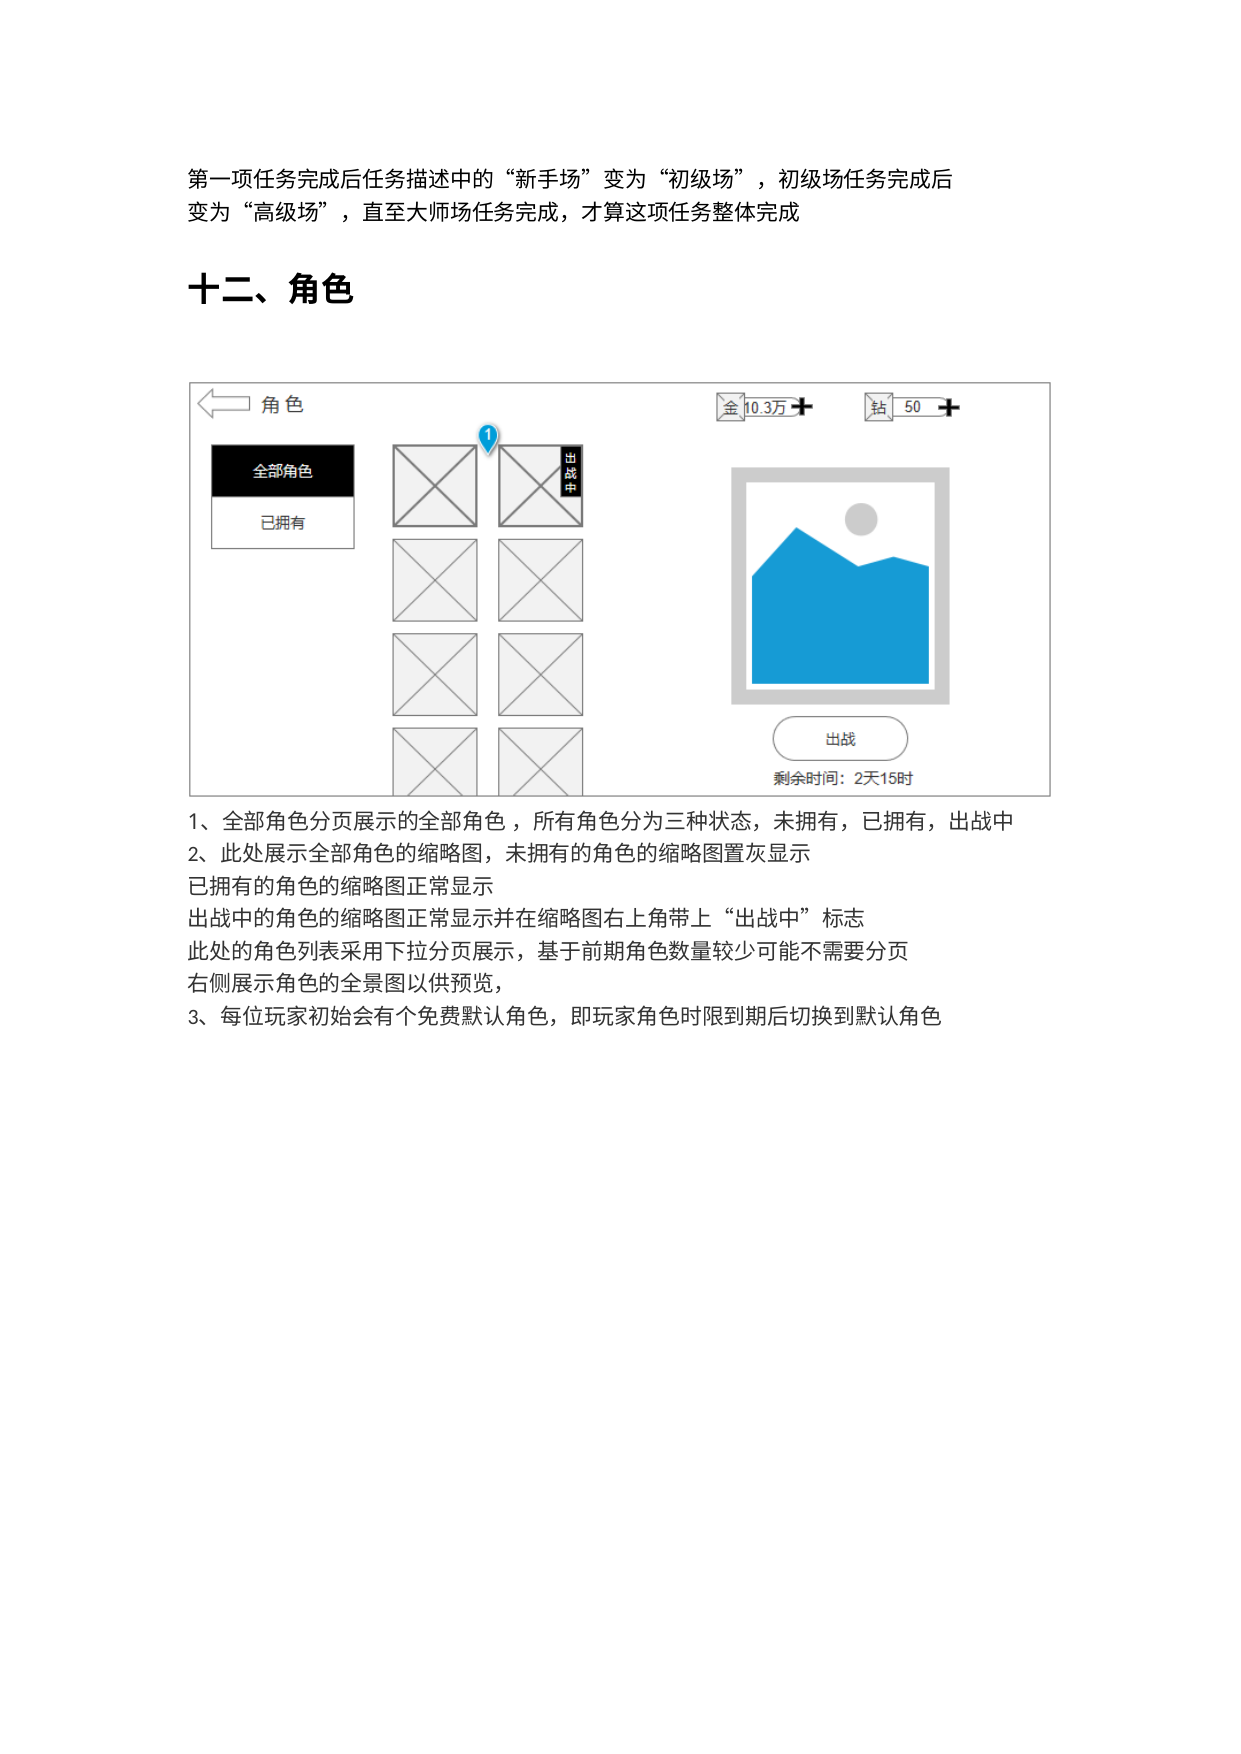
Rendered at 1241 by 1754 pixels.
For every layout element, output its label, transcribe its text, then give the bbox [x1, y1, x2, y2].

list 全部角色分页展示的全部角色 ，所有角色分为三种状态，未拥有，已拥有，出战中 [187, 803, 1053, 836]
text 此处的角色列表采用下拉分页展示，基于前期角色数量较少可能不需要分页 [187, 933, 1053, 966]
text 右侧展示角色的全景图以供预览， [187, 966, 1053, 998]
text 2、此处展示全部角色的缩略图，未拥有的角色的缩略图置灰显示 [187, 836, 1053, 868]
text 出战中的角色的缩略图正常显示并在缩略图右上角带上“出战中”标志 [187, 901, 1053, 933]
list 第一项任务完成后任务描述中的“新手场”变为“初级场”，初级场任务完成后 [187, 162, 1053, 194]
subtitle 十二、角色 [187, 254, 1053, 319]
text 已拥有的角色的缩略图正常显示 [187, 868, 1053, 901]
list 变为“高级场”，直至大师场任务完成，才算这项任务整体完成 [187, 194, 1053, 227]
list 3、每位玩家初始会有个免费默认角色，即玩家角色时限到期后切换到默认角色 [187, 998, 1053, 1031]
picture [187, 380, 1053, 799]
